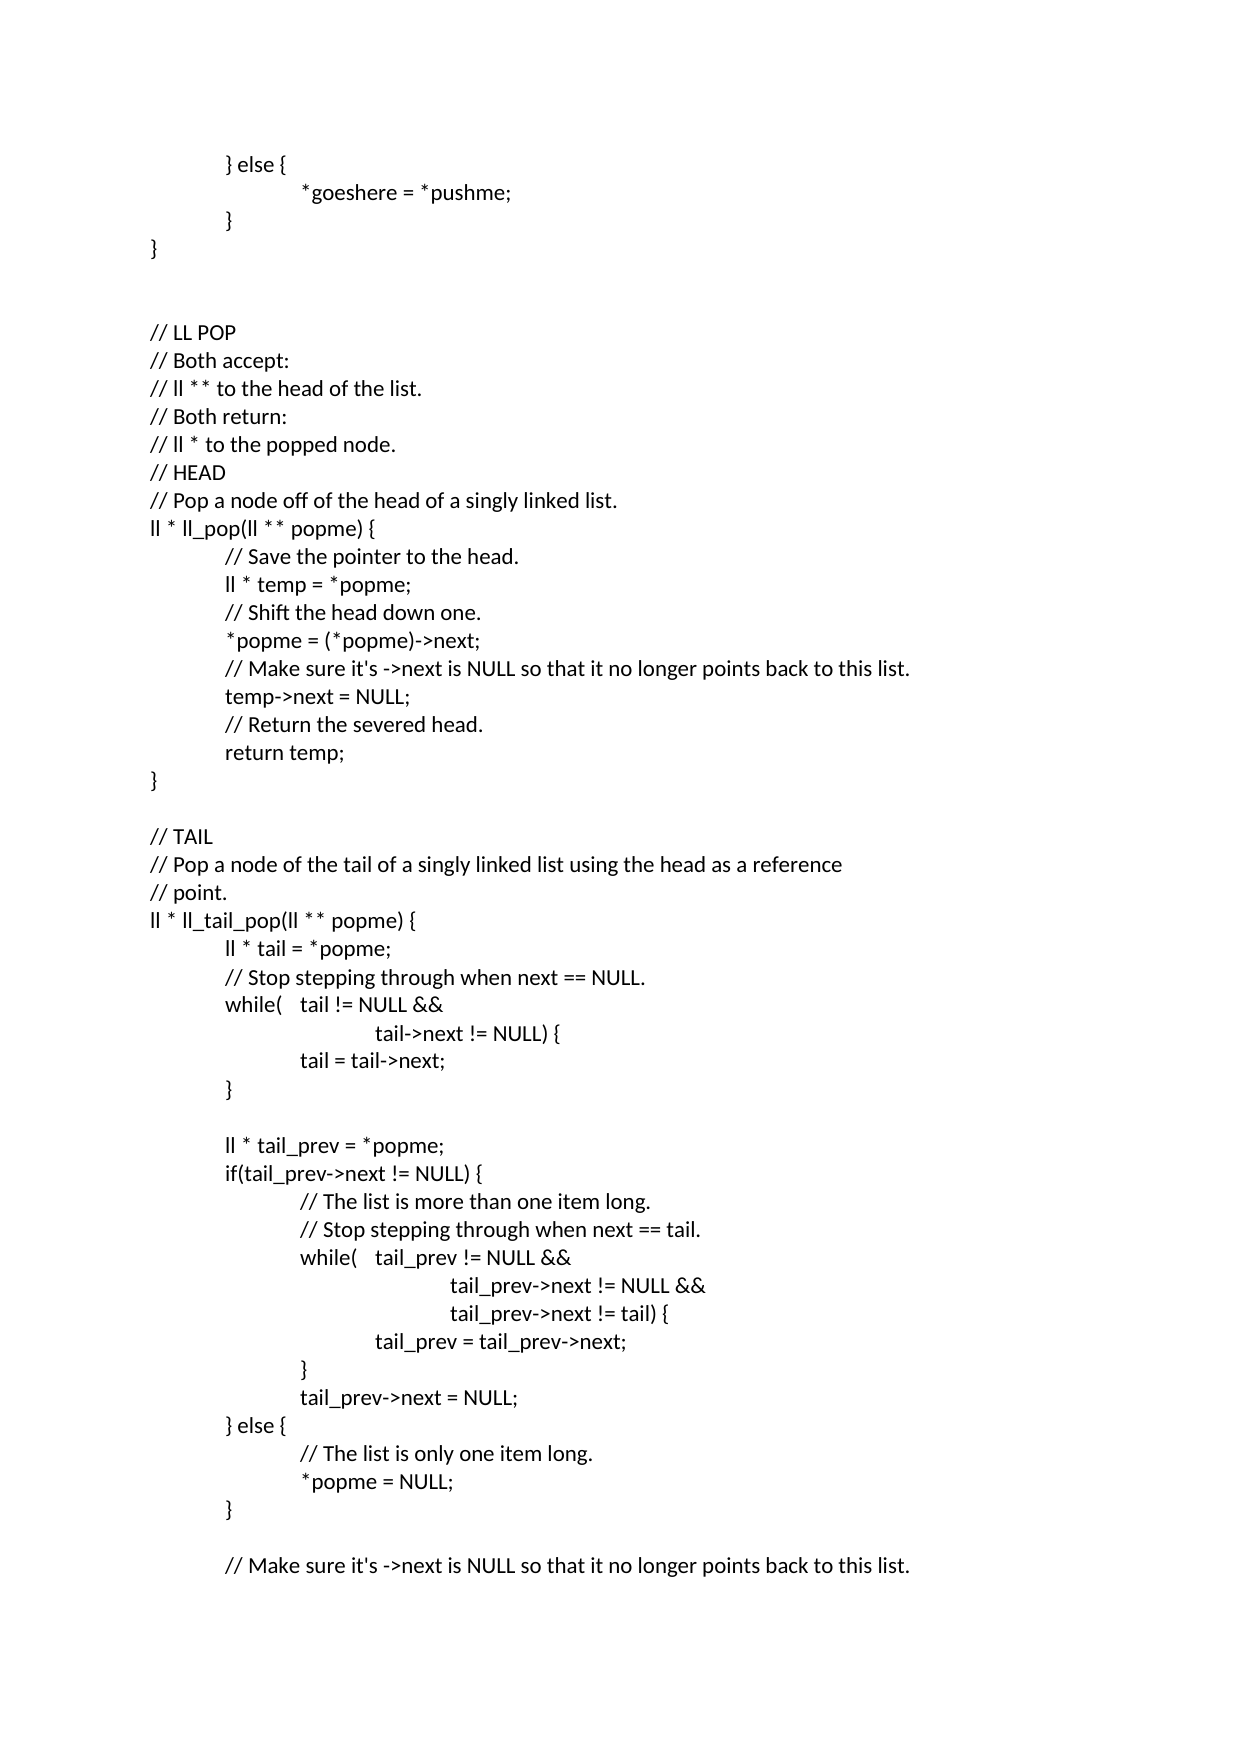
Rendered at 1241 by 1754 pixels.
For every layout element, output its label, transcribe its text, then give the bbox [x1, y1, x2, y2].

text // Return the severed head. [150, 710, 1090, 738]
text if(tail_prev->next != NULL) { [150, 1159, 1090, 1187]
text // Make sure it's ->next is NULL so that it no longer points back to this list. [150, 1551, 1090, 1579]
text while( tail_prev != NULL && [150, 1243, 1090, 1271]
text // Shift the head down one. [150, 598, 1090, 626]
text *goeshere = *pushme; [150, 178, 1090, 206]
text } [150, 1075, 1090, 1103]
text ll * temp = *popme; [150, 570, 1090, 598]
text } [150, 234, 1090, 262]
text // Save the pointer to the head. [150, 542, 1090, 570]
text // Pop a node off of the head of a singly linked list. [150, 486, 1090, 514]
text tail_prev->next = NULL; [150, 1383, 1090, 1411]
text // Both return: [150, 402, 1090, 430]
text } [150, 1355, 1090, 1383]
text // Make sure it's ->next is NULL so that it no longer points back to this list. [150, 654, 1090, 682]
text } else { [150, 150, 1090, 178]
text // The list is only one item long. [150, 1439, 1090, 1467]
text // point. [150, 878, 1090, 907]
text // TAIL [150, 822, 1090, 851]
text // Both accept: [150, 346, 1090, 374]
text // The list is more than one item long. [150, 1187, 1090, 1215]
text } [150, 206, 1090, 234]
text ll * ll_tail_pop(ll ** popme) { [150, 907, 1090, 934]
text // ll ** to the head of the list. [150, 374, 1090, 402]
text } [150, 1495, 1090, 1523]
text // LL POP [150, 318, 1090, 346]
text } [150, 766, 1090, 794]
text // ll * to the popped node. [150, 430, 1090, 458]
text ll * ll_pop(ll ** popme) { [150, 514, 1090, 542]
text tail_prev->next != tail) { [150, 1299, 1090, 1327]
text // Stop stepping through when next == tail. [150, 1215, 1090, 1243]
text } else { [150, 1411, 1090, 1439]
text temp->next = NULL; [150, 682, 1090, 710]
text *popme = (*popme)->next; [150, 626, 1090, 654]
text *popme = NULL; [150, 1467, 1090, 1495]
text // HEAD [150, 458, 1090, 486]
text // Pop a node of the tail of a singly linked list using the head as a reference [150, 851, 1090, 878]
text tail->next != NULL) { [150, 1019, 1090, 1047]
text // Stop stepping through when next == NULL. [150, 963, 1090, 991]
text tail_prev = tail_prev->next; [150, 1327, 1090, 1355]
text return temp; [150, 738, 1090, 766]
text tail_prev->next != NULL && [150, 1271, 1090, 1299]
text ll * tail_prev = *popme; [150, 1131, 1090, 1159]
text ll * tail = *popme; [150, 934, 1090, 963]
text while( tail != NULL && [150, 991, 1090, 1019]
text tail = tail->next; [150, 1047, 1090, 1075]
